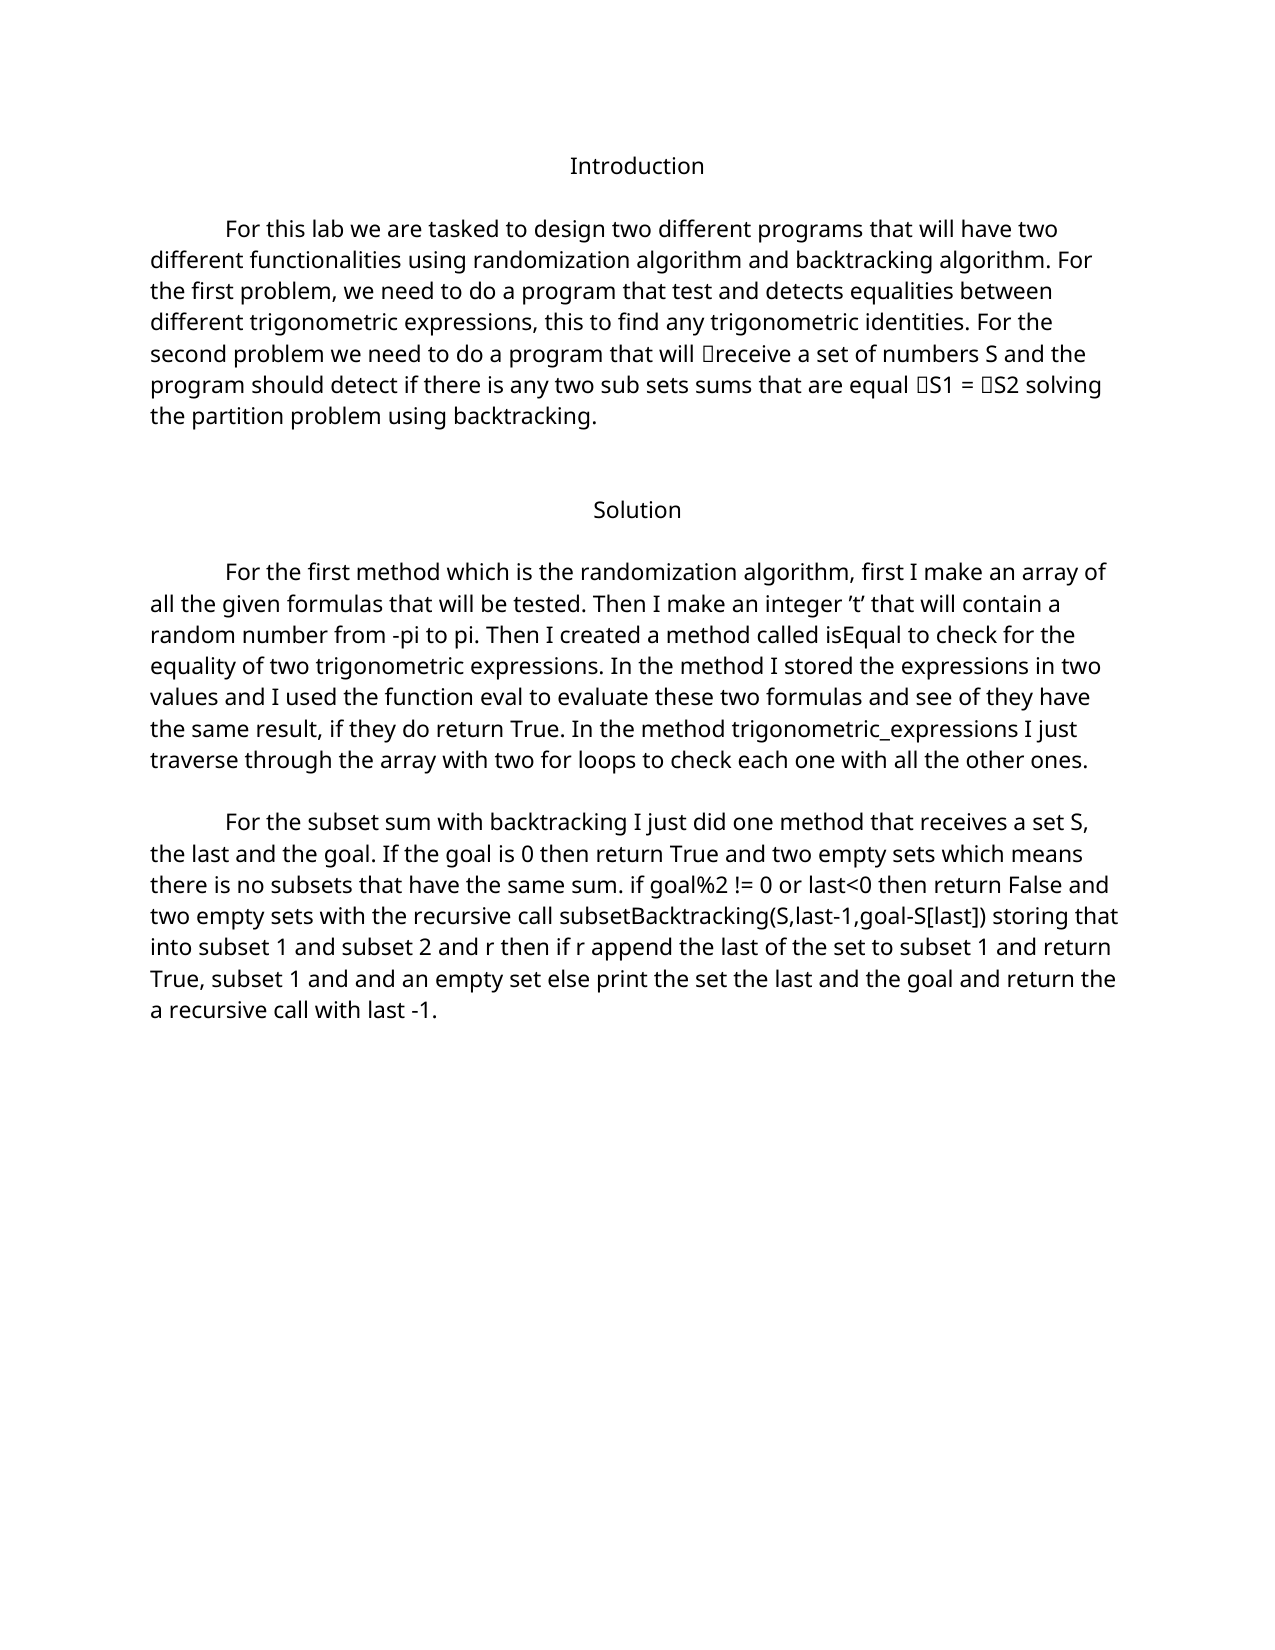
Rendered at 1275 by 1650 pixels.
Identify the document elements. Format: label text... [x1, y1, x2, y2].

text For this lab we are tasked to design two different programs that will have two different functionalities using randomization algorithm and backtracking algorithm. For the first problem, we need to do a program that test and detects equalities between different trigonometric expressions, this to find any trigonometric identities. For the second problem we need to do a program that will 􏰀receive a set of numbers S and the program should detect if there is any two sub sets sums that are equal 􏰀S1 = 􏰀S2 solving the partition problem using backtracking. [150, 212, 1125, 431]
text Introduction [150, 150, 1125, 181]
text For the subset sum with backtracking I just did one method that receives a set S, the last and the goal. If the goal is 0 then return True and two empty sets which means there is no subsets that have the same sum. if goal%2 != 0 or last<0 then return False and two empty sets with the recursive call subsetBacktracking(S,last-1,goal-S[last]) storing that into subset 1 and subset 2 and r then if r append the last of the set to subset 1 and return True, subset 1 and and an empty set else print the set the last and the goal and return the a recursive call with last -1. [150, 806, 1125, 1025]
text Solution [150, 494, 1125, 525]
text For the first method which is the randomization algorithm, first I make an array of all the given formulas that will be tested. Then I make an integer ’t’ that will contain a random number from -pi to pi. Then I created a method called isEqual to check for the equality of two trigonometric expressions. In the method I stored the expressions in two values and I used the function eval to evaluate these two formulas and see of they have the same result, if they do return True. In the method trigonometric_expressions I just traverse through the array with two for loops to check each one with all the other ones. [150, 556, 1125, 775]
